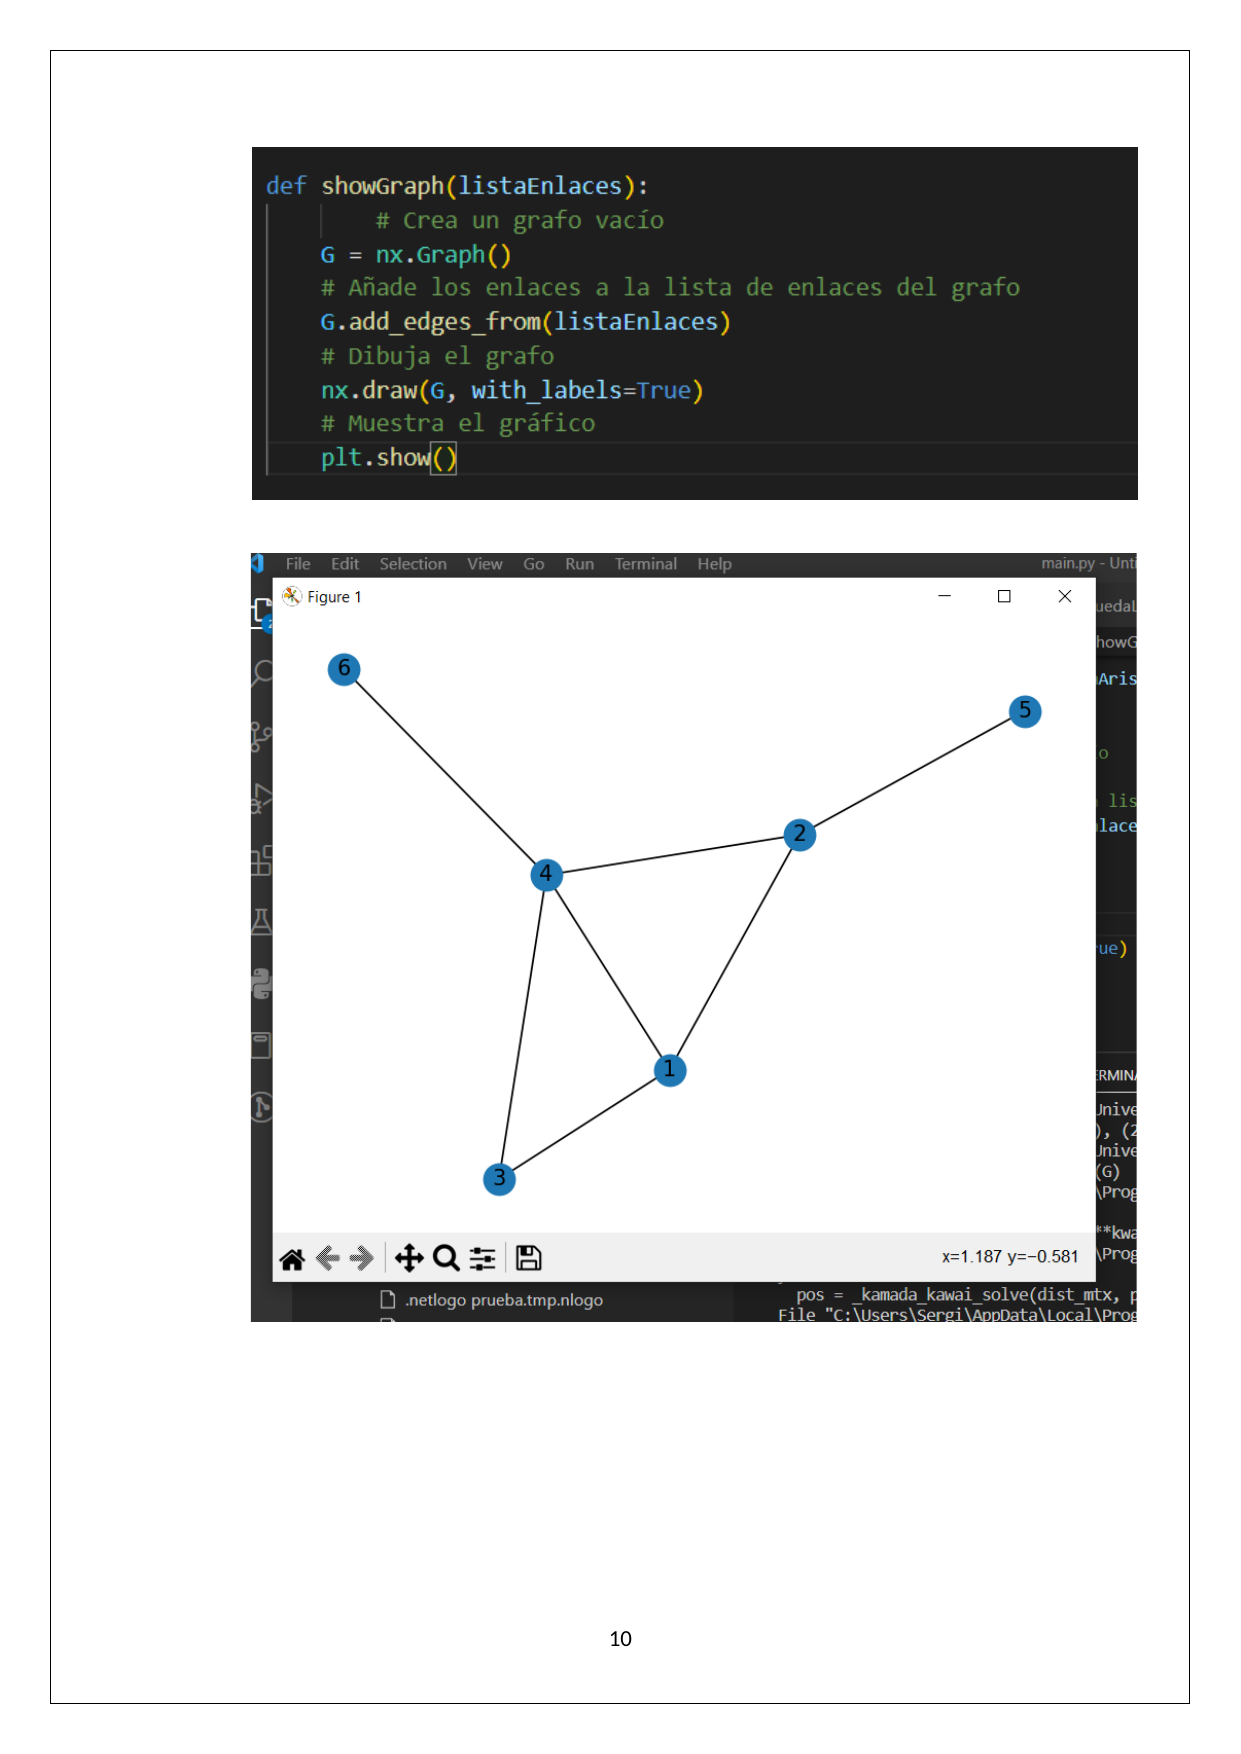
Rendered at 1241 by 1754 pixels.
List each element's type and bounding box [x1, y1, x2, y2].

picture [252, 147, 1138, 500]
picture [250, 553, 1137, 1322]
